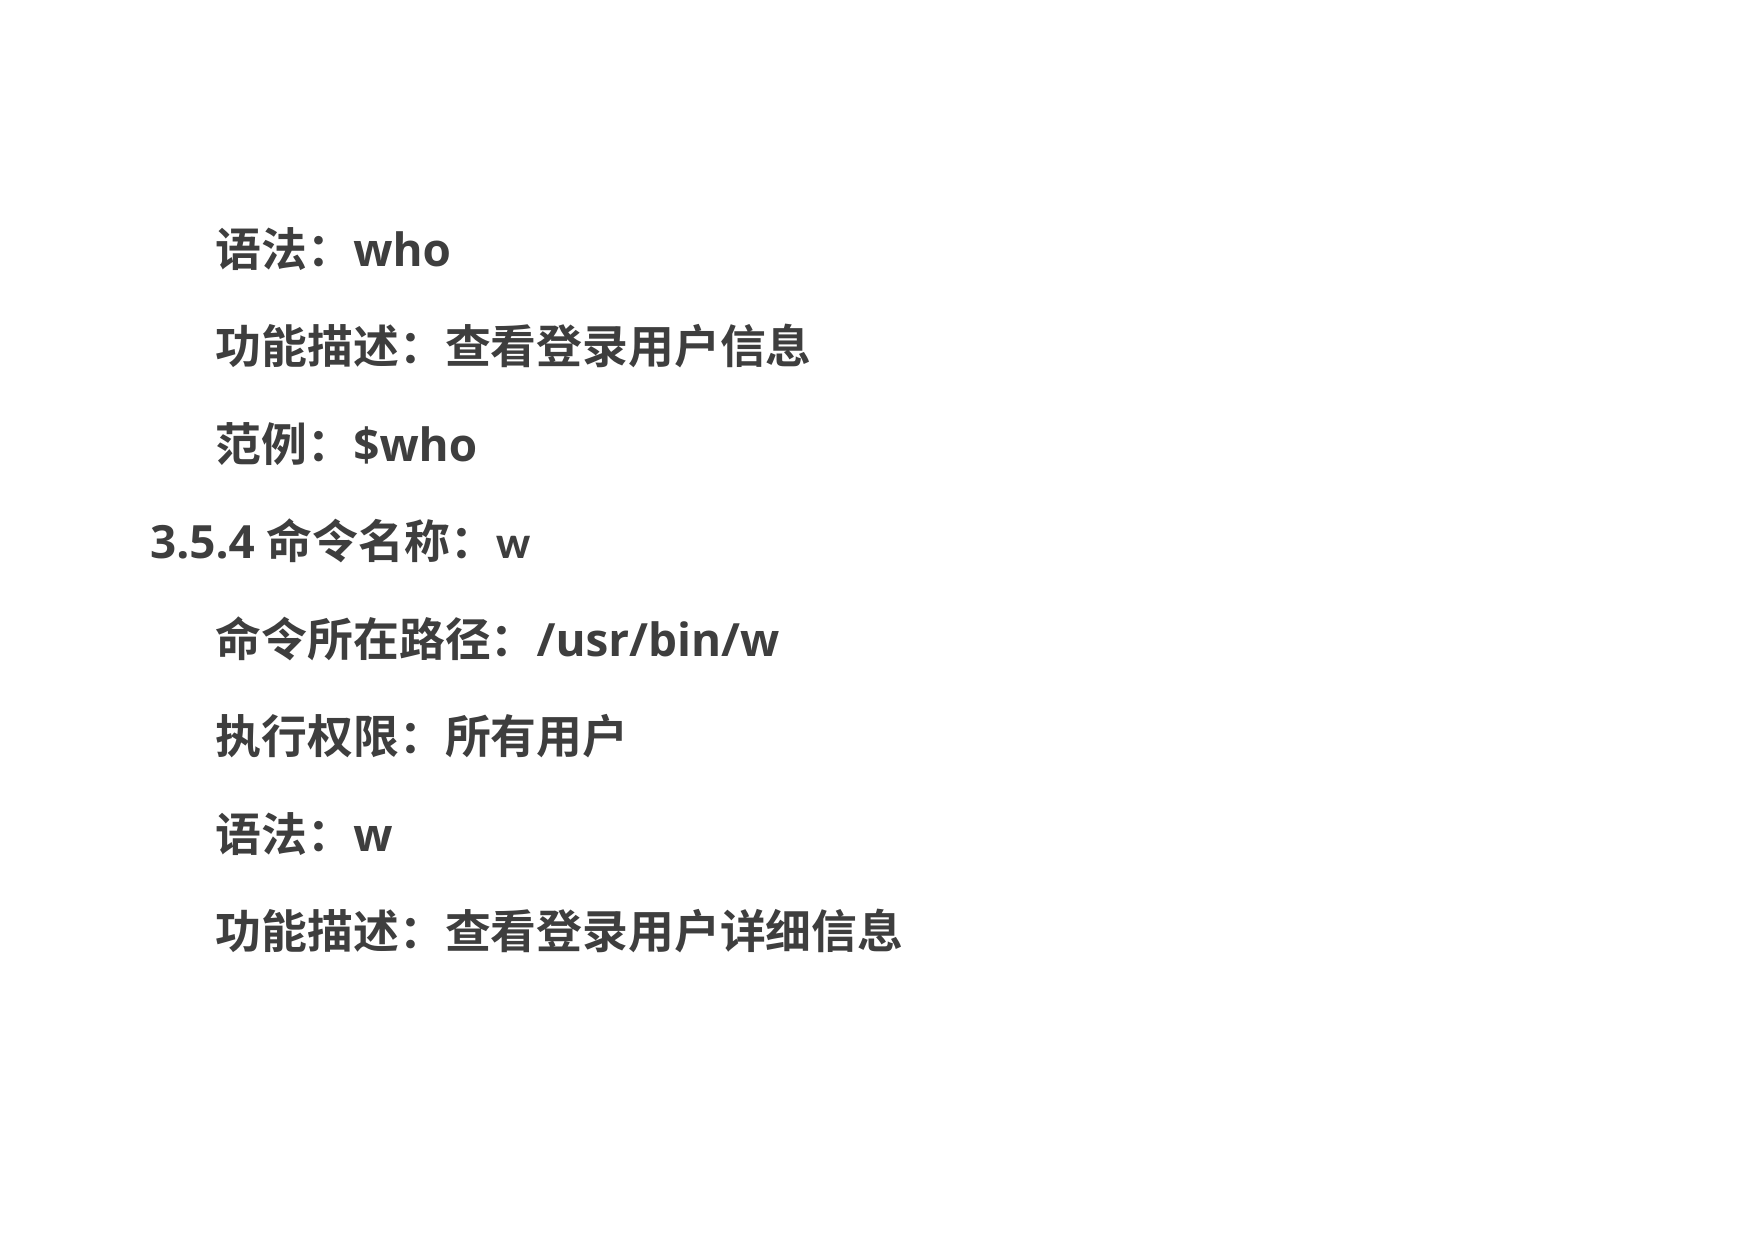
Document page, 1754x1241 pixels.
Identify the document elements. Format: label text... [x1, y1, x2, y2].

text 执行权限：所有用户 [216, 685, 1604, 783]
text 命令所在路径：/usr/bin/w [216, 588, 1604, 685]
text 语法：w [216, 783, 1604, 880]
text 范例：$who [216, 393, 1604, 490]
text 语法：who [216, 198, 1604, 295]
text 3.5.4 命令名称：w [150, 490, 1604, 588]
text 功能描述：查看登录用户信息 [216, 295, 1604, 393]
text 功能描述：查看登录用户详细信息 [216, 880, 1604, 978]
